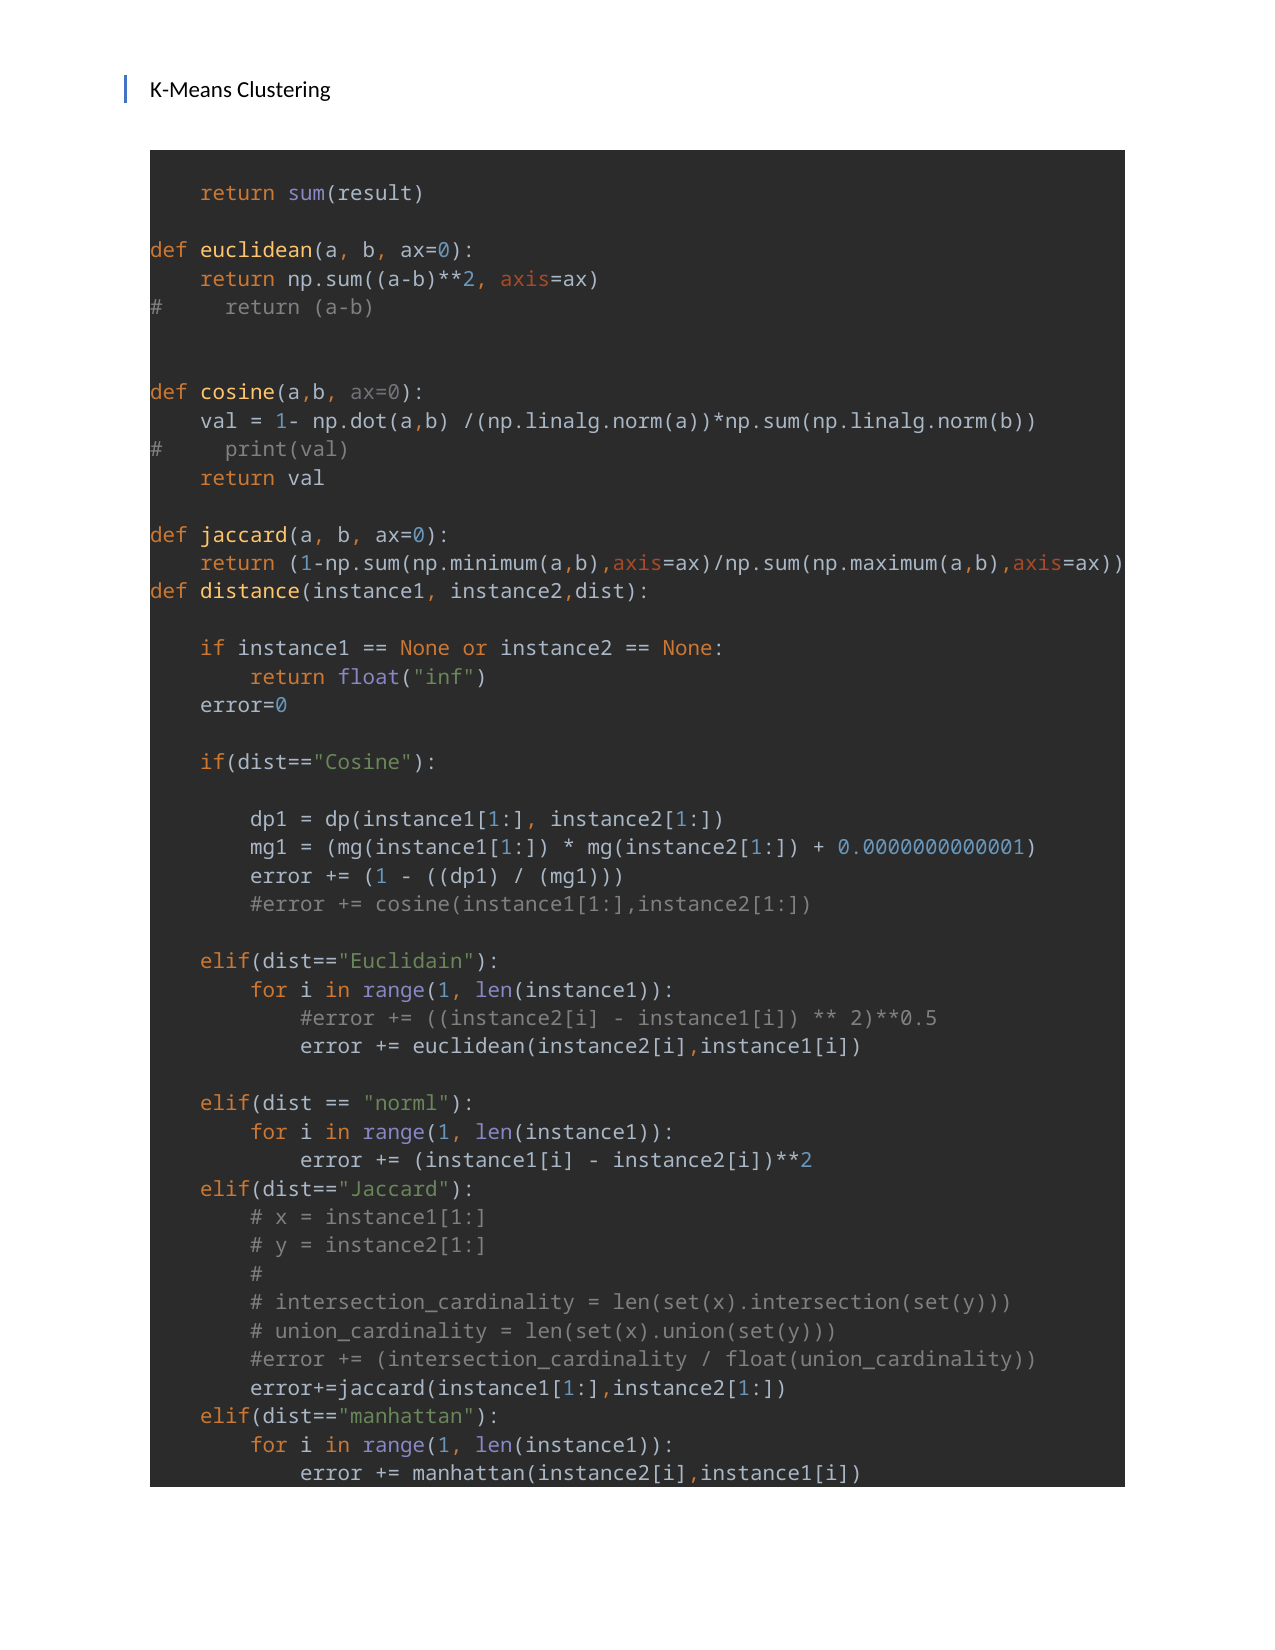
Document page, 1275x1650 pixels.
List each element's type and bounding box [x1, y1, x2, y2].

text [150, 150, 1125, 1487]
